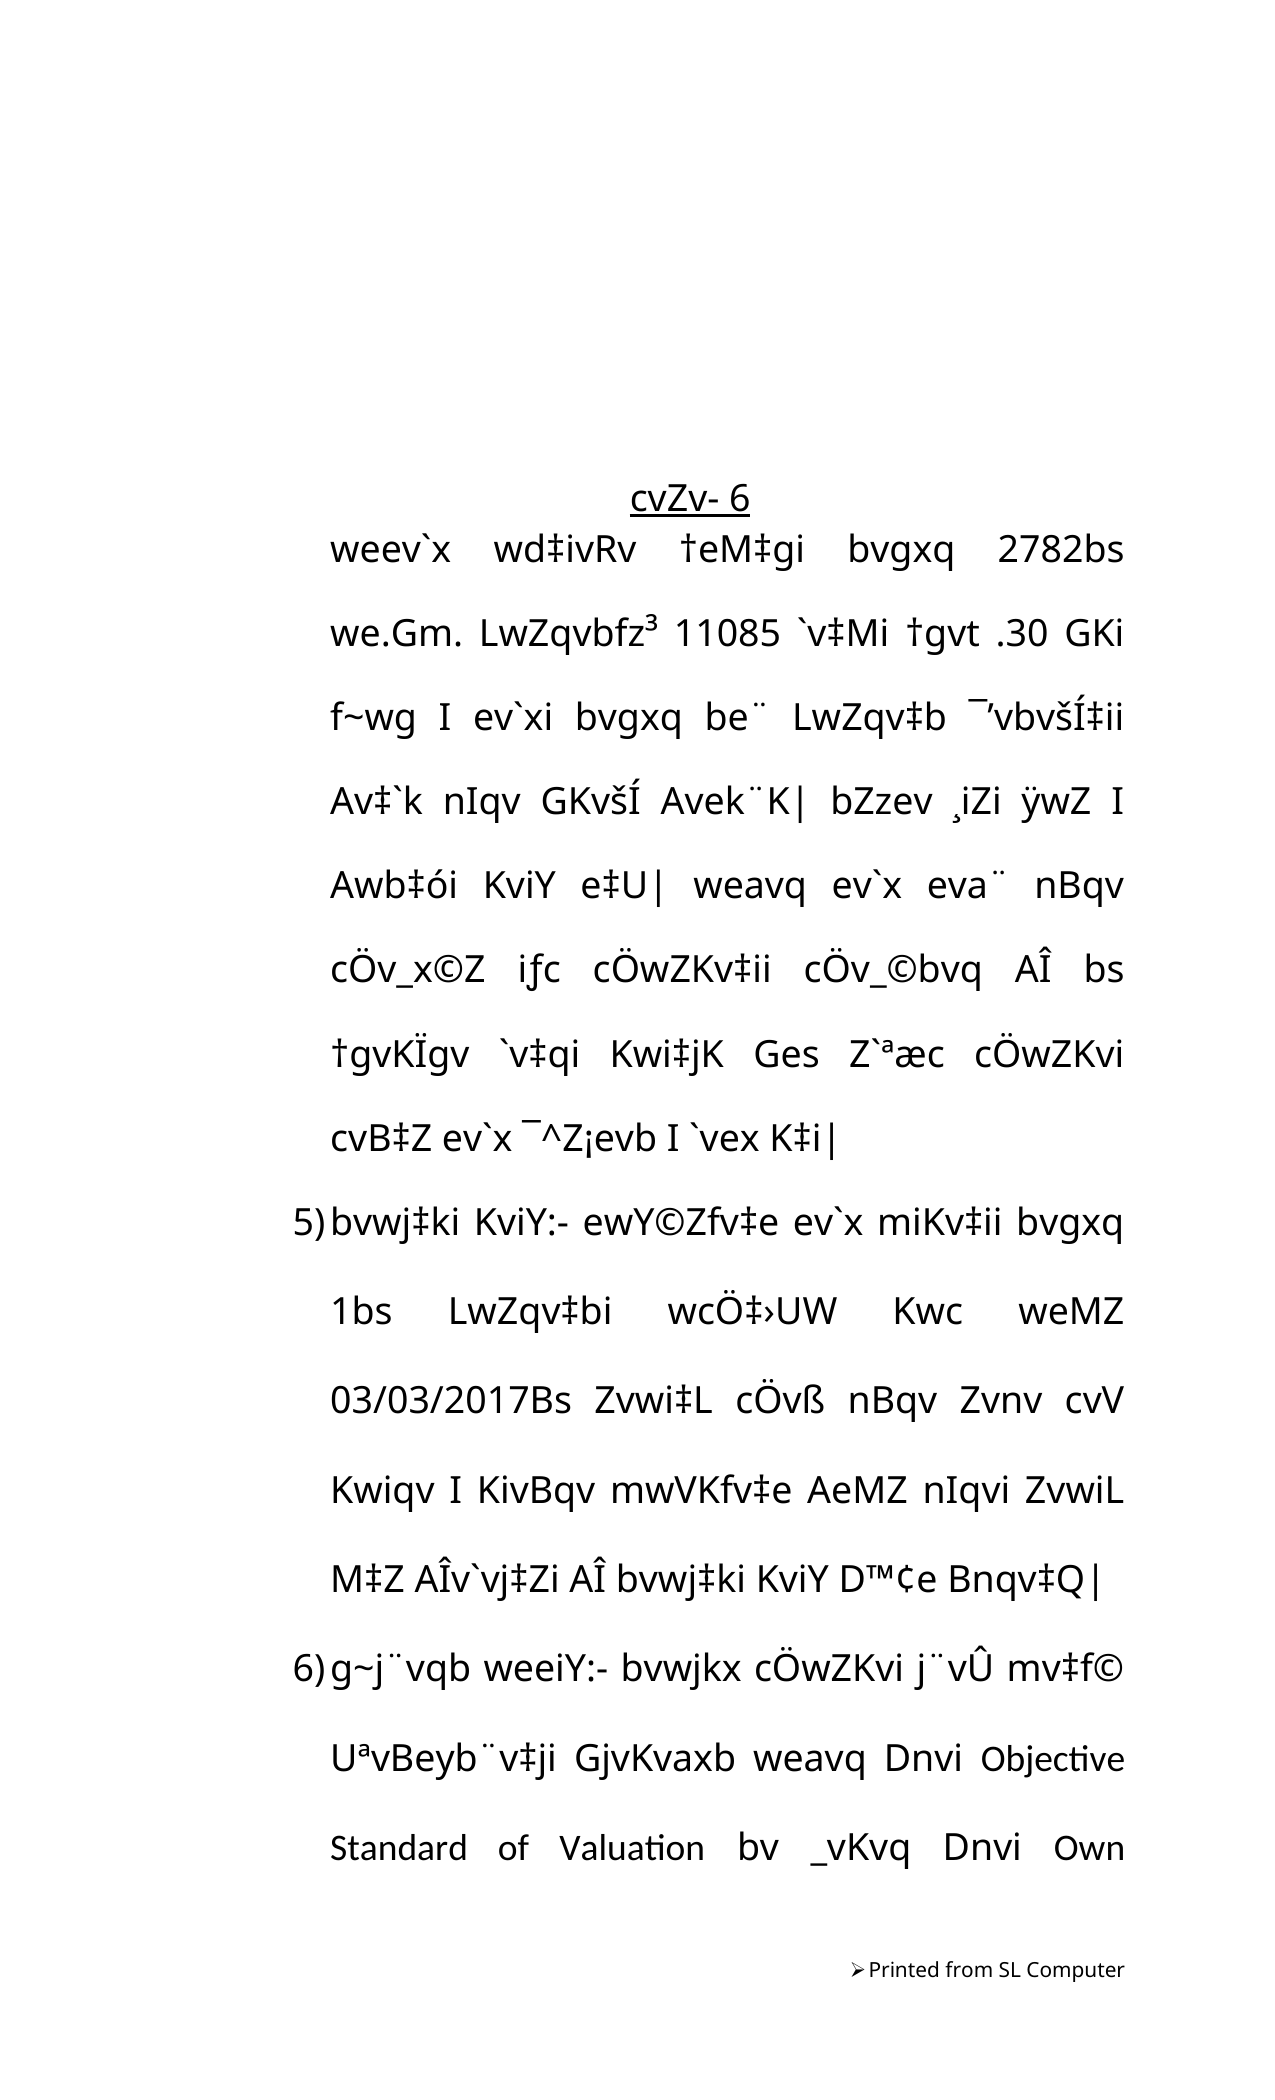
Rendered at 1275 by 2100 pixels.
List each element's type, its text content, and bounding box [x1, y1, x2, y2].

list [292, 1642, 1125, 1871]
list bvwj‡ki KviY:- ewY©Zfv‡e ev`x miKv‡ii bvgxq 1bs LwZqv‡bi wcÖ‡›UW Kwc weMZ 03/03/2017Bs Zvwi‡L cÖvß nBqv Zvnv cvV Kwiqv I KivBqv mwVKfv‡e AeMZ nIqvi ZvwiL M‡Z AÎv`vj‡Zi AÎ bvwj‡ki KviY D™¢e Bnqv‡Q| [292, 1195, 1125, 1603]
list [292, 522, 1125, 1162]
